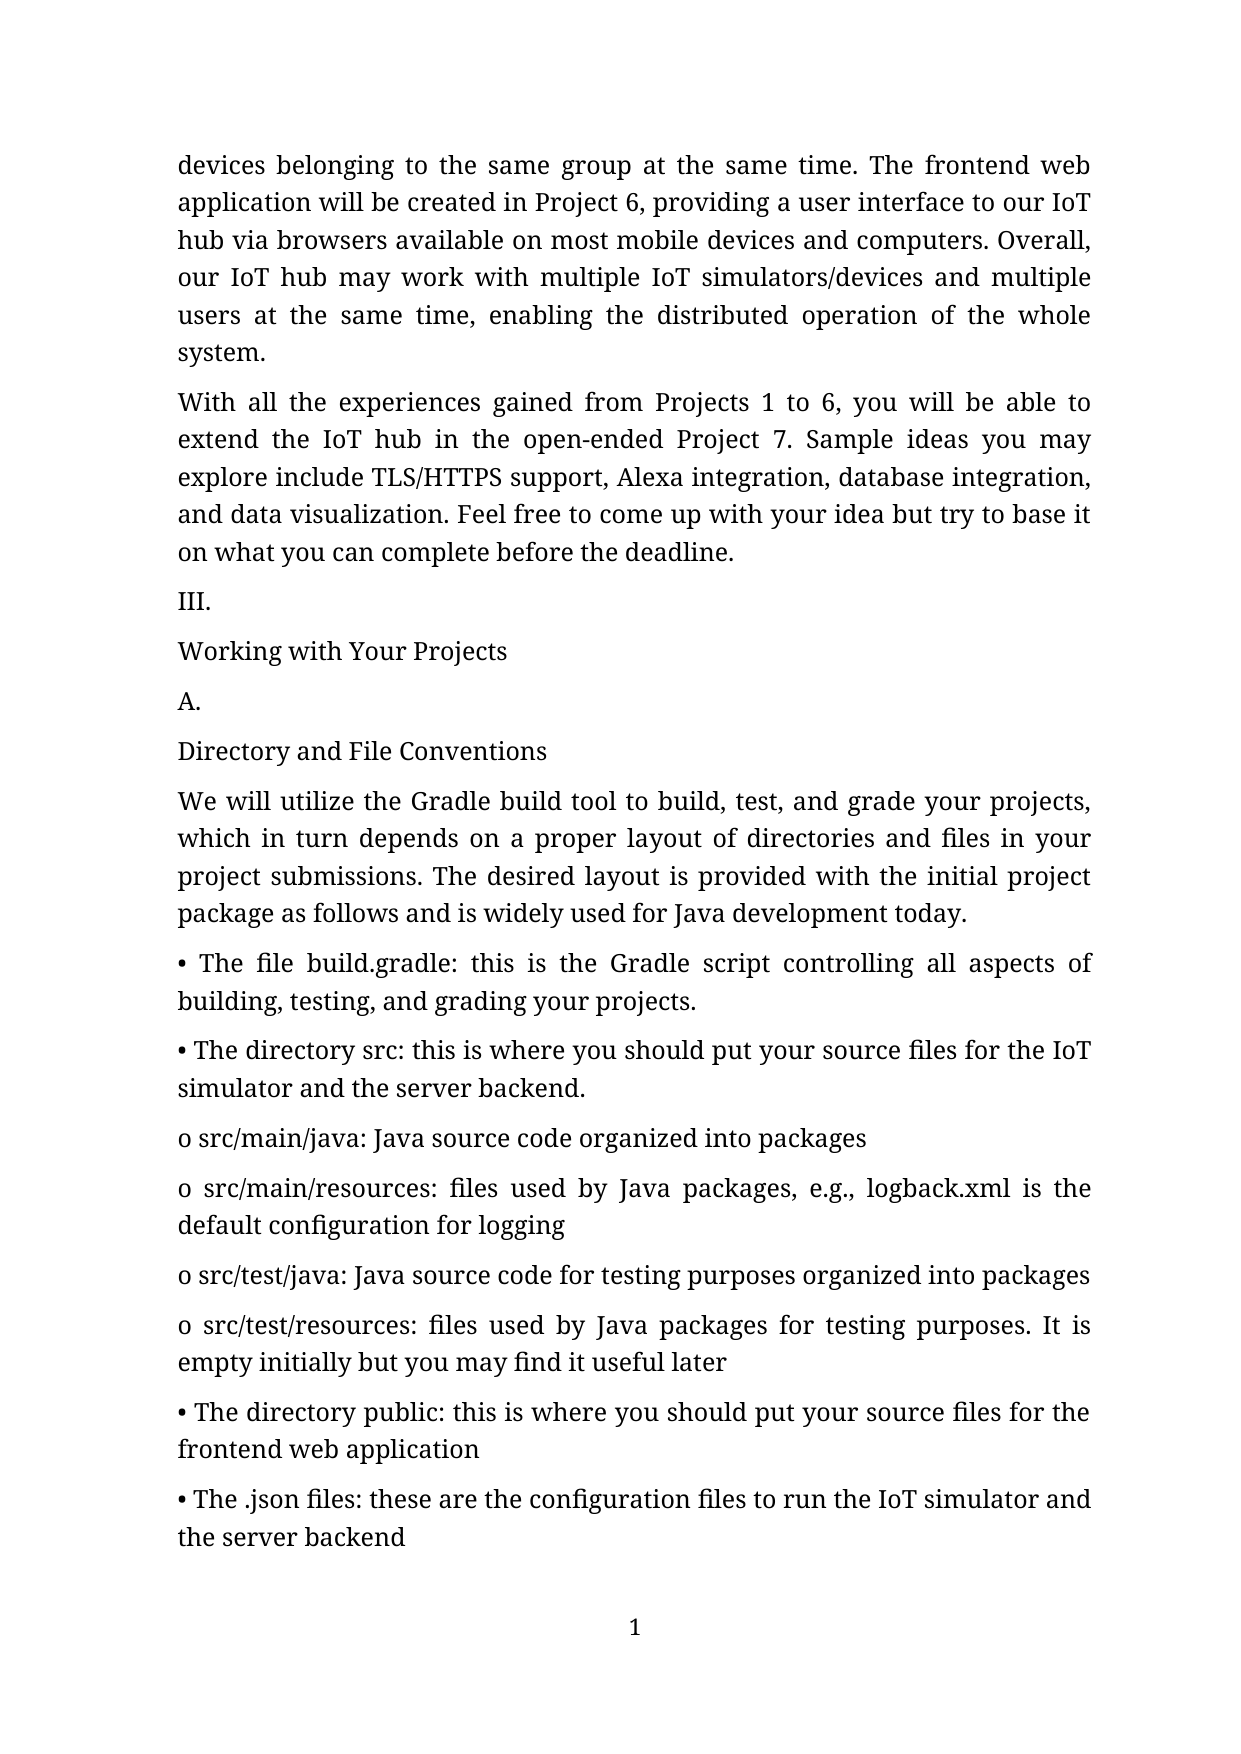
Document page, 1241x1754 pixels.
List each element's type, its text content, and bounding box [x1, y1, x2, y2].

text Directory and File Conventions [177, 734, 1092, 768]
text o src/test/resources: files used by Java packages for testing purposes. It is empty initially but you may find it useful later [177, 1307, 1092, 1379]
text • The directory src: this is where you should put your source files for the IoT simulator and the server backend. [177, 1033, 1092, 1104]
text III. [177, 584, 1092, 618]
text • The directory public: this is where you should put your source files for the frontend web application [177, 1395, 1092, 1466]
text A. [177, 684, 1092, 718]
text With all the experiences gained from Projects 1 to 6, you will be able to extend the IoT hub in the open-ended Project 7. Sample ideas you may explore include TLS/HTTPS support, Alexa integration, database integration, and data visualization. Feel free to come up with your idea but try to base it on what you can complete before the deadline. [177, 384, 1092, 568]
text We will utilize the Gradle build tool to build, test, and grade your projects, which in turn depends on a proper layout of directories and files in your project submissions. The desired layout is provided with the initial project package as follows and is widely used for Java development today. [177, 784, 1092, 930]
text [177, 148, 1092, 369]
text o src/main/java: Java source code organized into packages [177, 1120, 1092, 1154]
text o src/test/java: Java source code for testing purposes organized into packages [177, 1257, 1092, 1292]
text • The file build.gradle: this is the Gradle script controlling all aspects of building, testing, and grading your projects. [177, 946, 1092, 1017]
text o src/main/resources: files used by Java packages, e.g., logback.xml is the default configuration for logging [177, 1170, 1092, 1242]
text Working with Your Projects [177, 634, 1092, 668]
text • The .json files: these are the configuration files to run the IoT simulator and the server backend [177, 1482, 1092, 1553]
